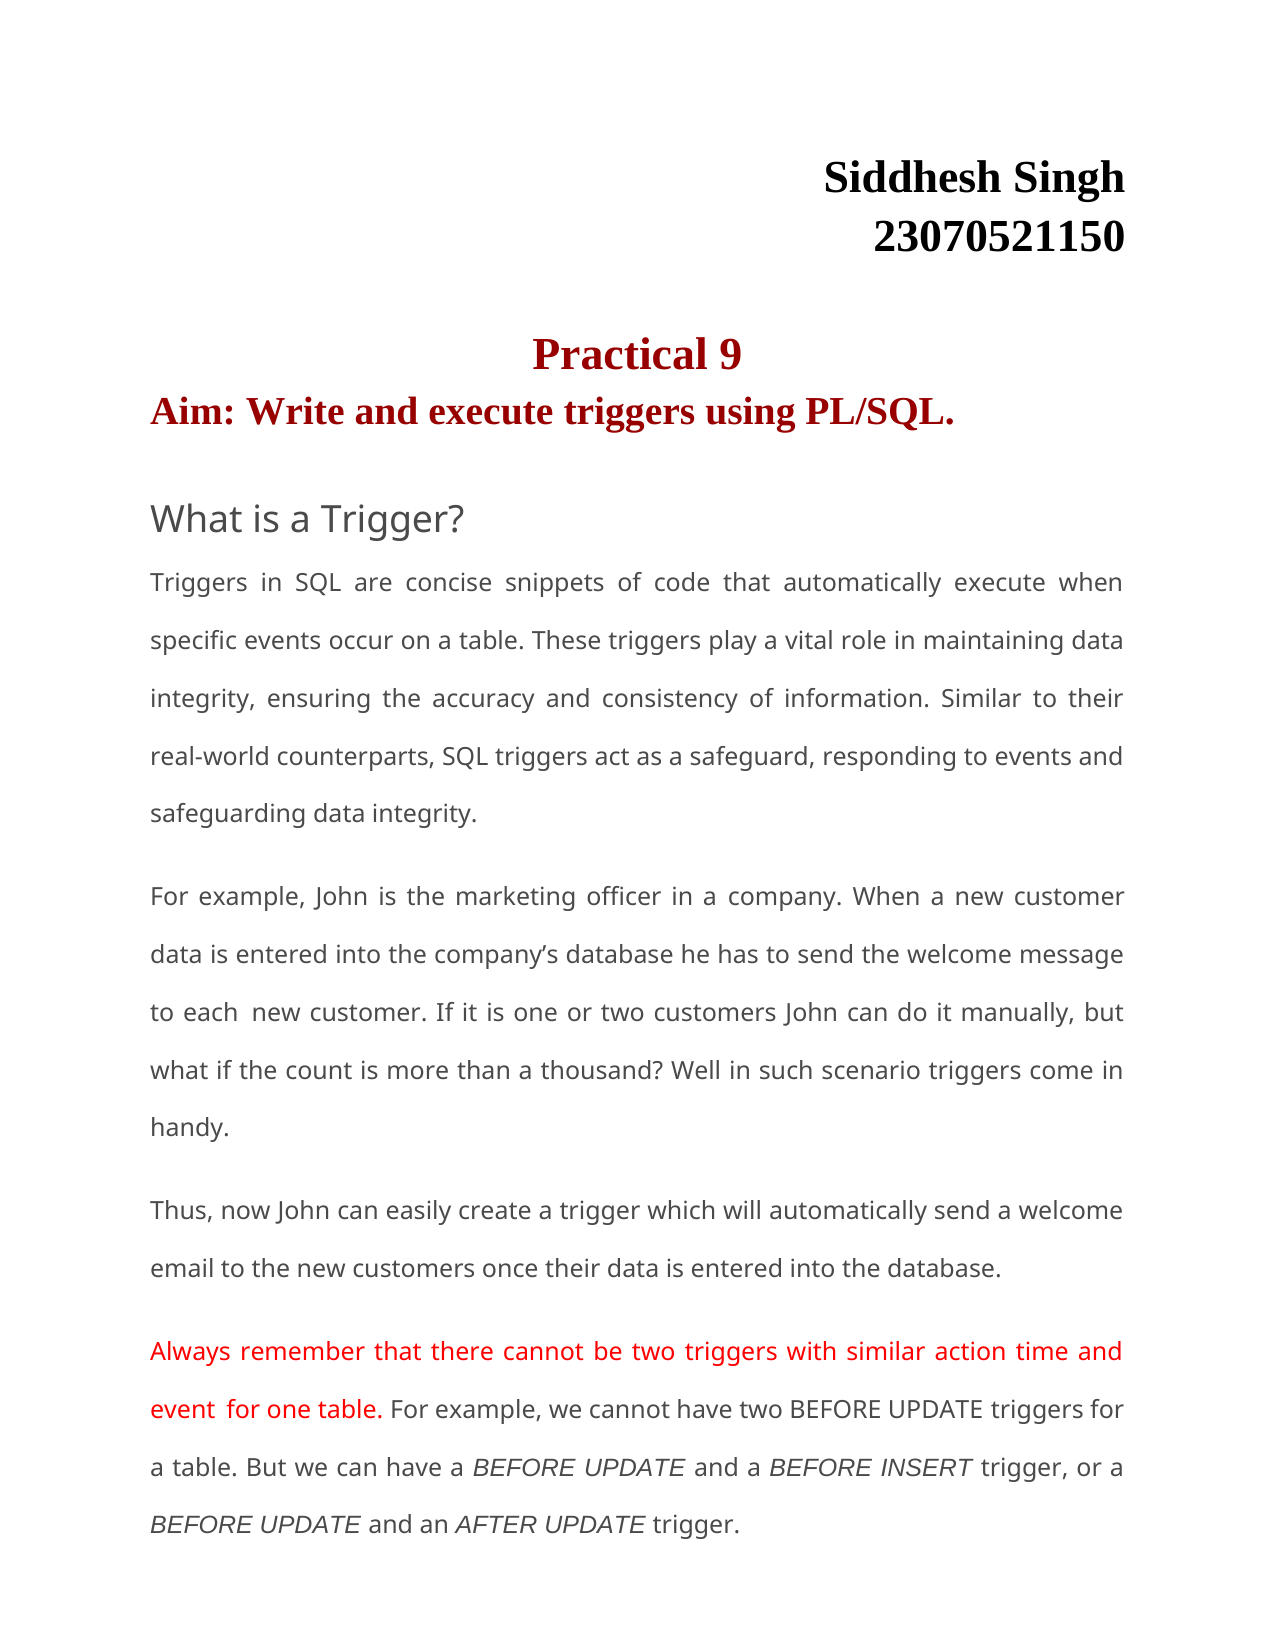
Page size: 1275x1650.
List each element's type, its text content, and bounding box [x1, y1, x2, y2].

title Practical 9 [150, 327, 1125, 379]
subtitle What is a Trigger? [150, 492, 1125, 543]
title 23070521150 [150, 209, 1125, 262]
text Always remember that there cannot be two triggers with similar action time and event for one table. For example, we cannot have two BEFORE UPDATE triggers for a table. But we can have a BEFORE UPDATE and a BEFORE INSERT trigger, or a BEFORE UPDATE and an AFTER UPDATE trigger. [150, 1333, 1124, 1541]
text For example, John is the marketing officer in a company. When a new customer data is entered into the company’s database he has to send the welcome message to each new customer. If it is one or two customers John can do it manually, but what if the count is more than a thousand? Well in such scenario triggers come in handy. [150, 879, 1125, 1144]
text Aim: Write and execute triggers using PL/SQL. [150, 387, 1125, 433]
title Siddhesh Singh [150, 150, 1125, 203]
text Triggers in SQL are concise snippets of code that automatically execute when specific events occur on a table. These triggers play a vital role in maintaining data integrity, ensuring the accuracy and consistency of information. Similar to their real-world counterparts, SQL triggers act as a safeguard, responding to events and safeguarding data integrity. [150, 565, 1125, 830]
text Thus, now John can easily create a trigger which will automatically send a welcome email to the new customers once their data is entered into the database. [150, 1193, 1124, 1285]
